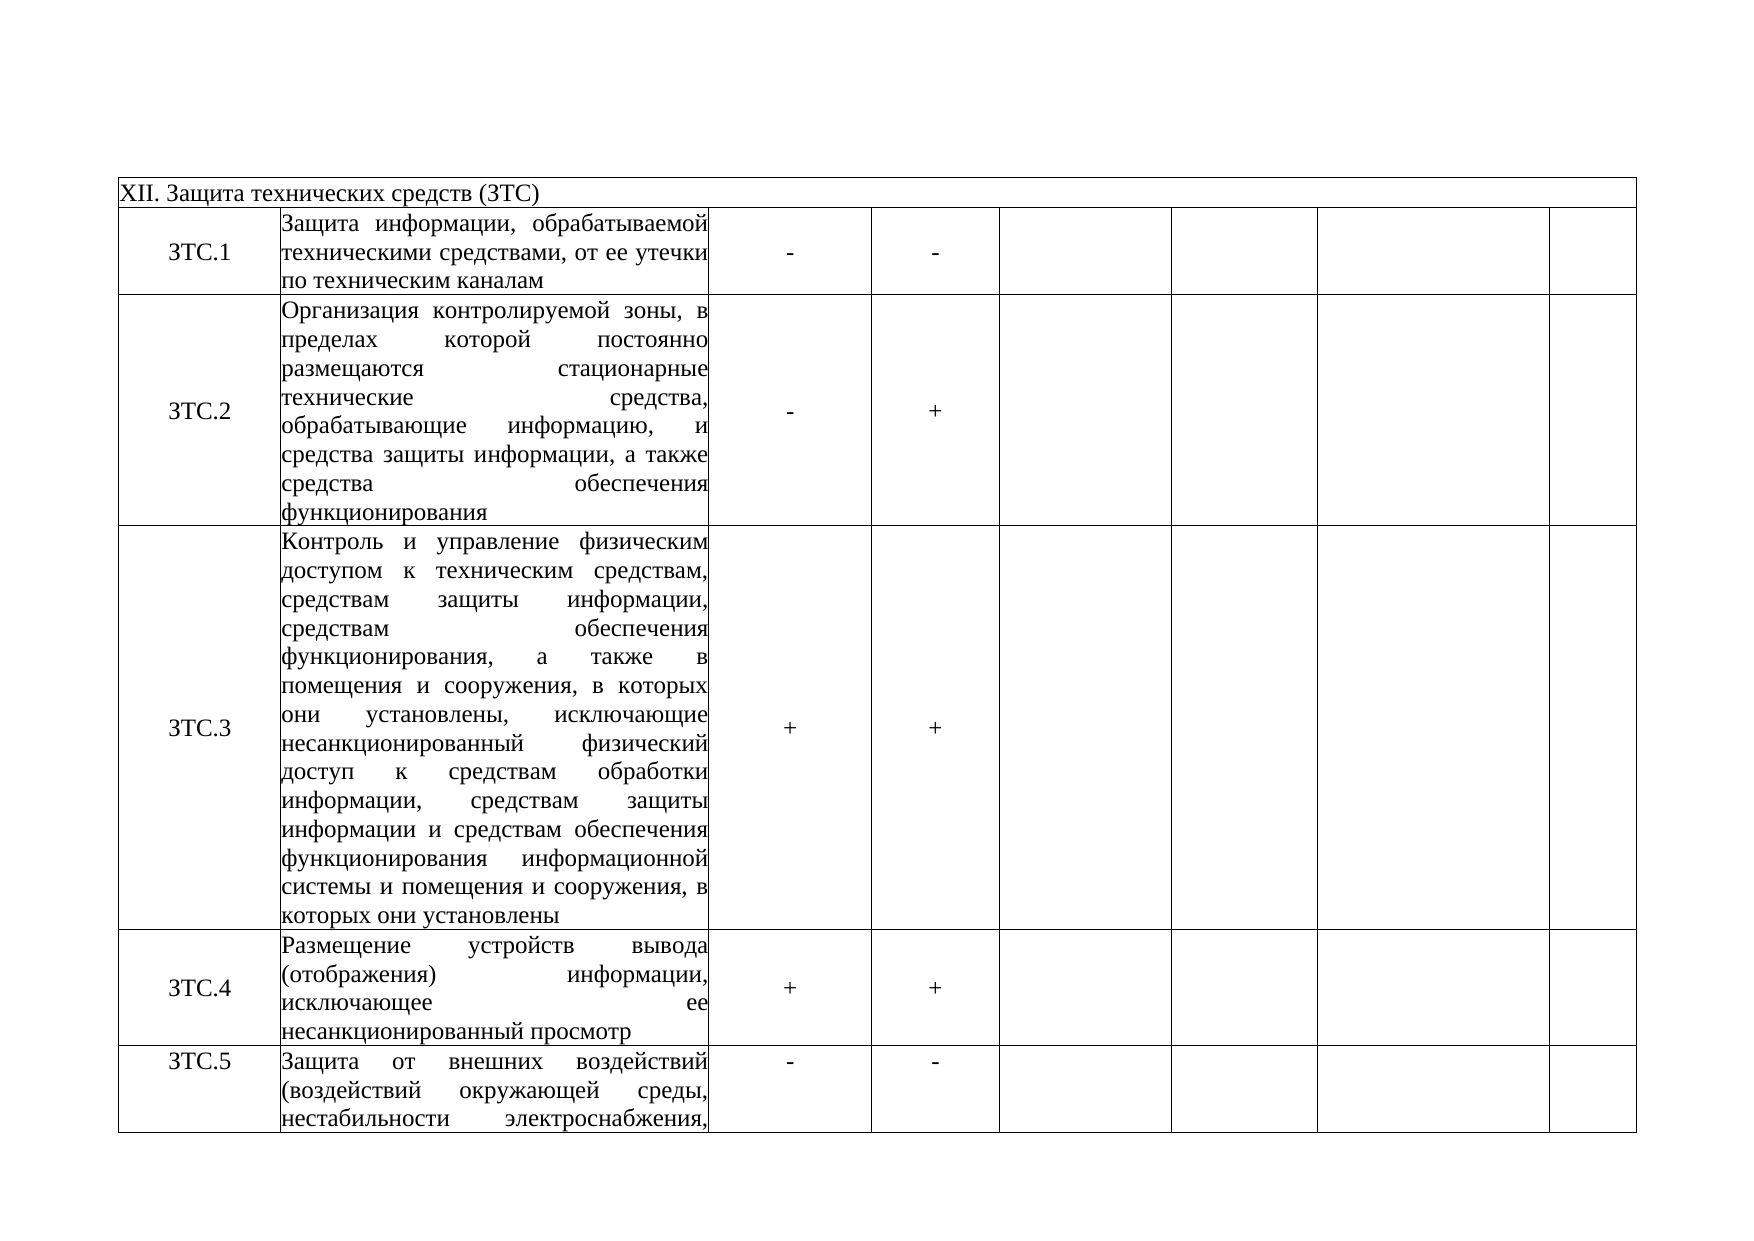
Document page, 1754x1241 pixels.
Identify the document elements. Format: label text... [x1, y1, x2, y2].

table_cell [1000, 1046, 1171, 1132]
table_cell ЗТС.2 [119, 295, 280, 525]
table_cell [1318, 208, 1549, 294]
table_cell Контроль и управление физическим доступом к техническим средствам, средствам защиты информации, средствам обеспечения функционирования, а также в помещения и сооружения, в которых они установлены, исключающие несанкционированный физический доступ к средствам обработки информации, средствам защиты информации и средствам обеспечения функционирования информационной системы и помещения и сооружения, в которых они установлены [281, 526, 708, 929]
table_cell [1318, 1046, 1549, 1132]
table_cell [1172, 208, 1317, 294]
table_cell [1318, 295, 1549, 525]
table_cell Размещение устройств вывода (отображения) информации, исключающее ее несанкционированный просмотр [281, 930, 708, 1045]
table_cell ЗТС.5 [119, 1046, 280, 1132]
table_cell + [709, 526, 871, 929]
table_cell Защита информации, обрабатываемой техническими средствами, от ее утечки по техническим каналам [281, 208, 708, 294]
table_cell + [872, 295, 999, 525]
table_cell + [872, 930, 999, 1045]
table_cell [281, 1046, 708, 1132]
table_cell [1550, 295, 1636, 525]
table_cell - [872, 208, 999, 294]
table_cell [1000, 208, 1171, 294]
table_cell [1550, 930, 1636, 1045]
table_cell Организация контролируемой зоны, в пределах которой постоянно размещаются стационарные технические средства, обрабатывающие информацию, и средства защиты информации, а также средства обеспечения функционирования [281, 295, 708, 525]
table_cell ЗТС.3 [119, 526, 280, 929]
table_cell XII. Защита технических средств (ЗТС) [119, 178, 1636, 207]
table_cell [1550, 1046, 1636, 1132]
table_cell [1172, 1046, 1317, 1132]
table_cell [1318, 930, 1549, 1045]
table_cell [1550, 526, 1636, 929]
table_cell [1000, 930, 1171, 1045]
table_cell [1550, 208, 1636, 294]
table_cell [1000, 526, 1171, 929]
table_cell [1172, 526, 1317, 929]
table_cell - [709, 295, 871, 525]
table_cell - [709, 208, 871, 294]
table_cell ЗТС.1 [119, 208, 280, 294]
table_cell [1172, 295, 1317, 525]
table_cell - [872, 1046, 999, 1132]
table_cell [1172, 930, 1317, 1045]
table_cell - [709, 1046, 871, 1132]
table_cell [1318, 526, 1549, 929]
table_cell ЗТС.4 [119, 930, 280, 1045]
table_cell [1000, 295, 1171, 525]
table_cell + [709, 930, 871, 1045]
table_cell + [872, 526, 999, 929]
